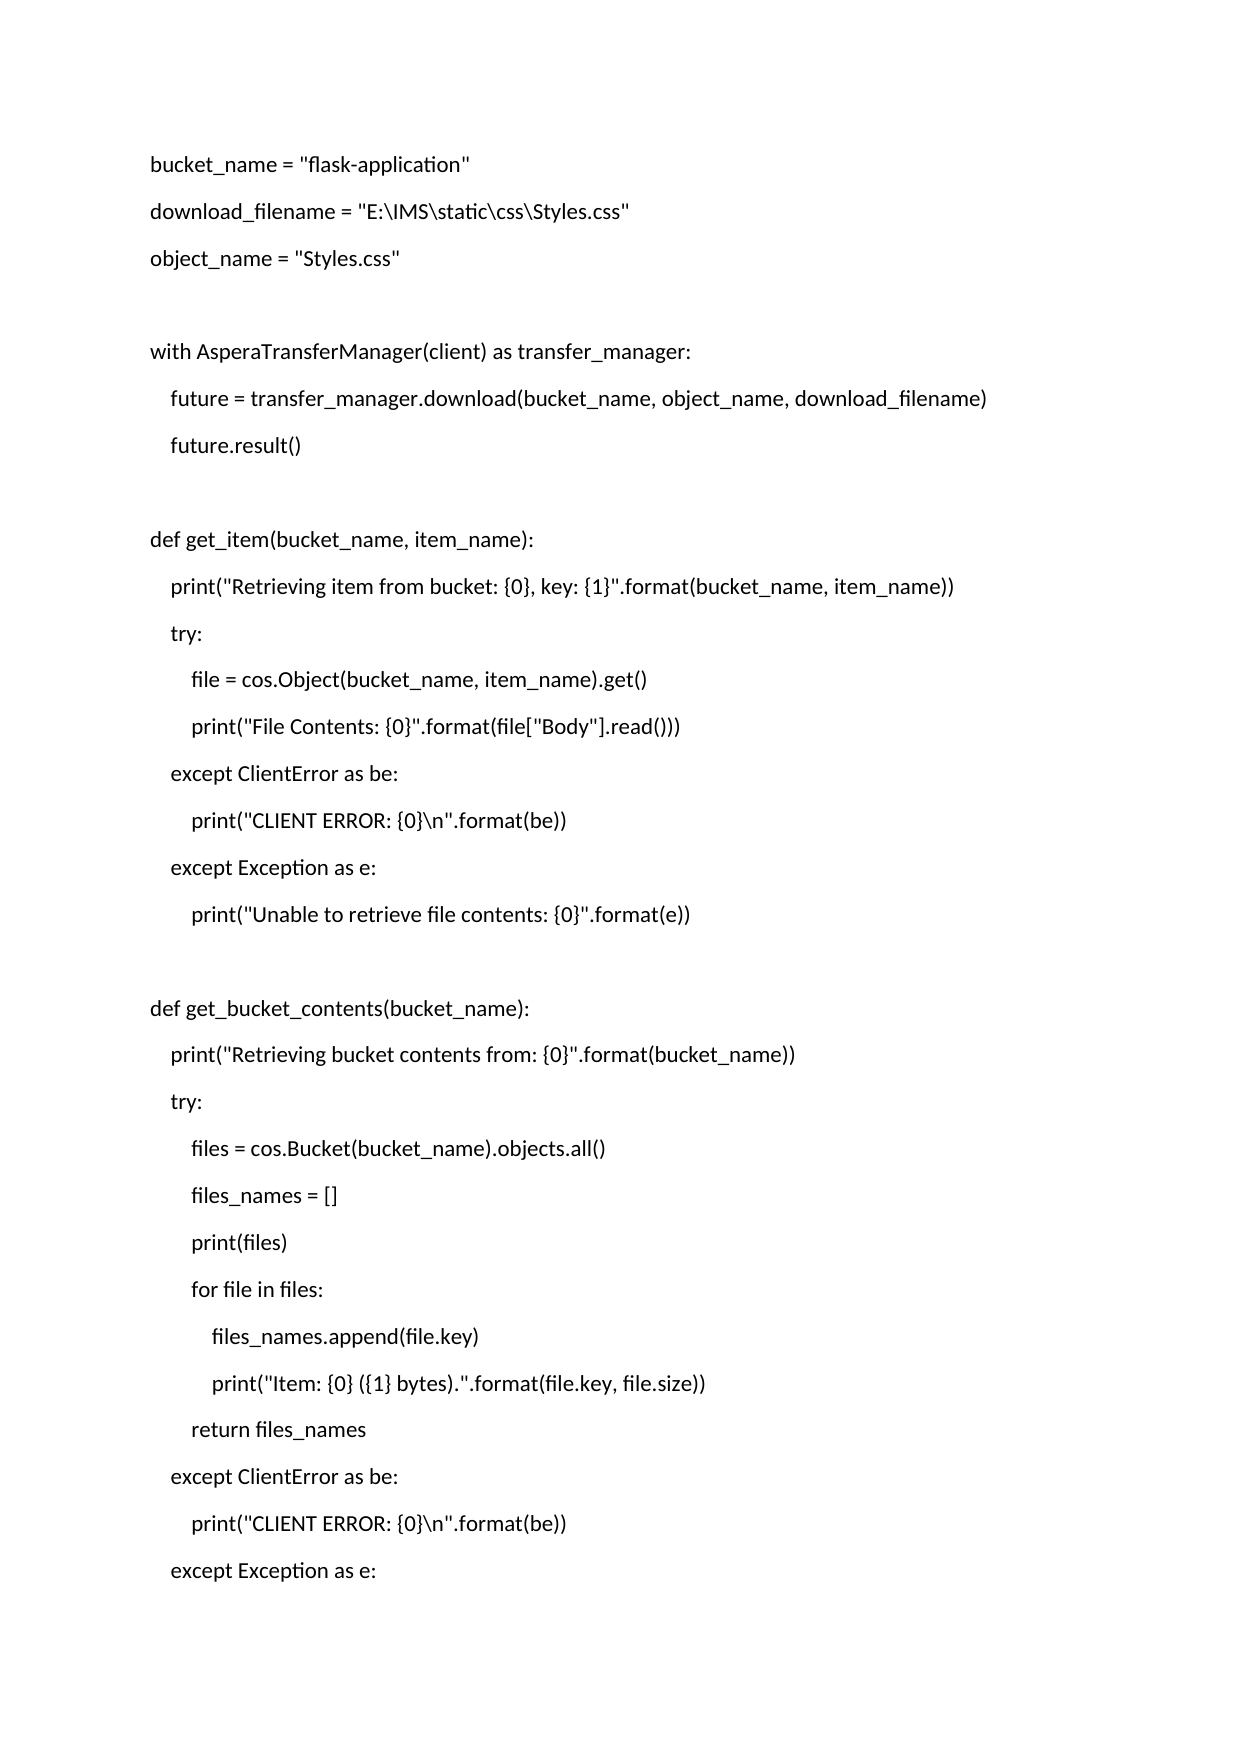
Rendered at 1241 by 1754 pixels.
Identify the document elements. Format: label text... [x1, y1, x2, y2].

text def get_item(bucket_name, item_name): [150, 525, 1090, 553]
text except ClientError as be: [150, 759, 1090, 787]
text print("Unable to retrieve file contents: {0}".format(e)) [150, 900, 1090, 928]
text def get_bucket_contents(bucket_name): [150, 994, 1090, 1022]
text bucket_name = "flask-application" [150, 150, 1090, 178]
text except Exception as e: [150, 1556, 1090, 1584]
text return files_names [150, 1416, 1090, 1444]
text except Exception as e: [150, 853, 1090, 881]
text with AsperaTransferManager(client) as transfer_manager: [150, 337, 1090, 366]
text print(files) [150, 1228, 1090, 1256]
text files = cos.Bucket(bucket_name).objects.all() [150, 1134, 1090, 1162]
text print("Retrieving bucket contents from: {0}".format(bucket_name)) [150, 1041, 1090, 1069]
text for file in files: [150, 1275, 1090, 1303]
text future.result() [150, 431, 1090, 459]
text object_name = "Styles.css" [150, 244, 1090, 272]
text files_names = [] [150, 1181, 1090, 1209]
text print("Item: {0} ({1} bytes).".format(file.key, file.size)) [150, 1369, 1090, 1397]
text files_names.append(file.key) [150, 1322, 1090, 1350]
text future = transfer_manager.download(bucket_name, object_name, download_filename) [150, 384, 1090, 412]
text try: [150, 1087, 1090, 1116]
text file = cos.Object(bucket_name, item_name).get() [150, 666, 1090, 694]
text download_filename = "E:\IMS\static\css\Styles.css" [150, 197, 1090, 225]
text print("File Contents: {0}".format(file["Body"].read())) [150, 712, 1090, 741]
text print("CLIENT ERROR: {0}\n".format(be)) [150, 1509, 1090, 1537]
text except ClientError as be: [150, 1462, 1090, 1491]
text print("CLIENT ERROR: {0}\n".format(be)) [150, 806, 1090, 834]
text try: [150, 619, 1090, 647]
text print("Retrieving item from bucket: {0}, key: {1}".format(bucket_name, item_name)) [150, 572, 1090, 600]
